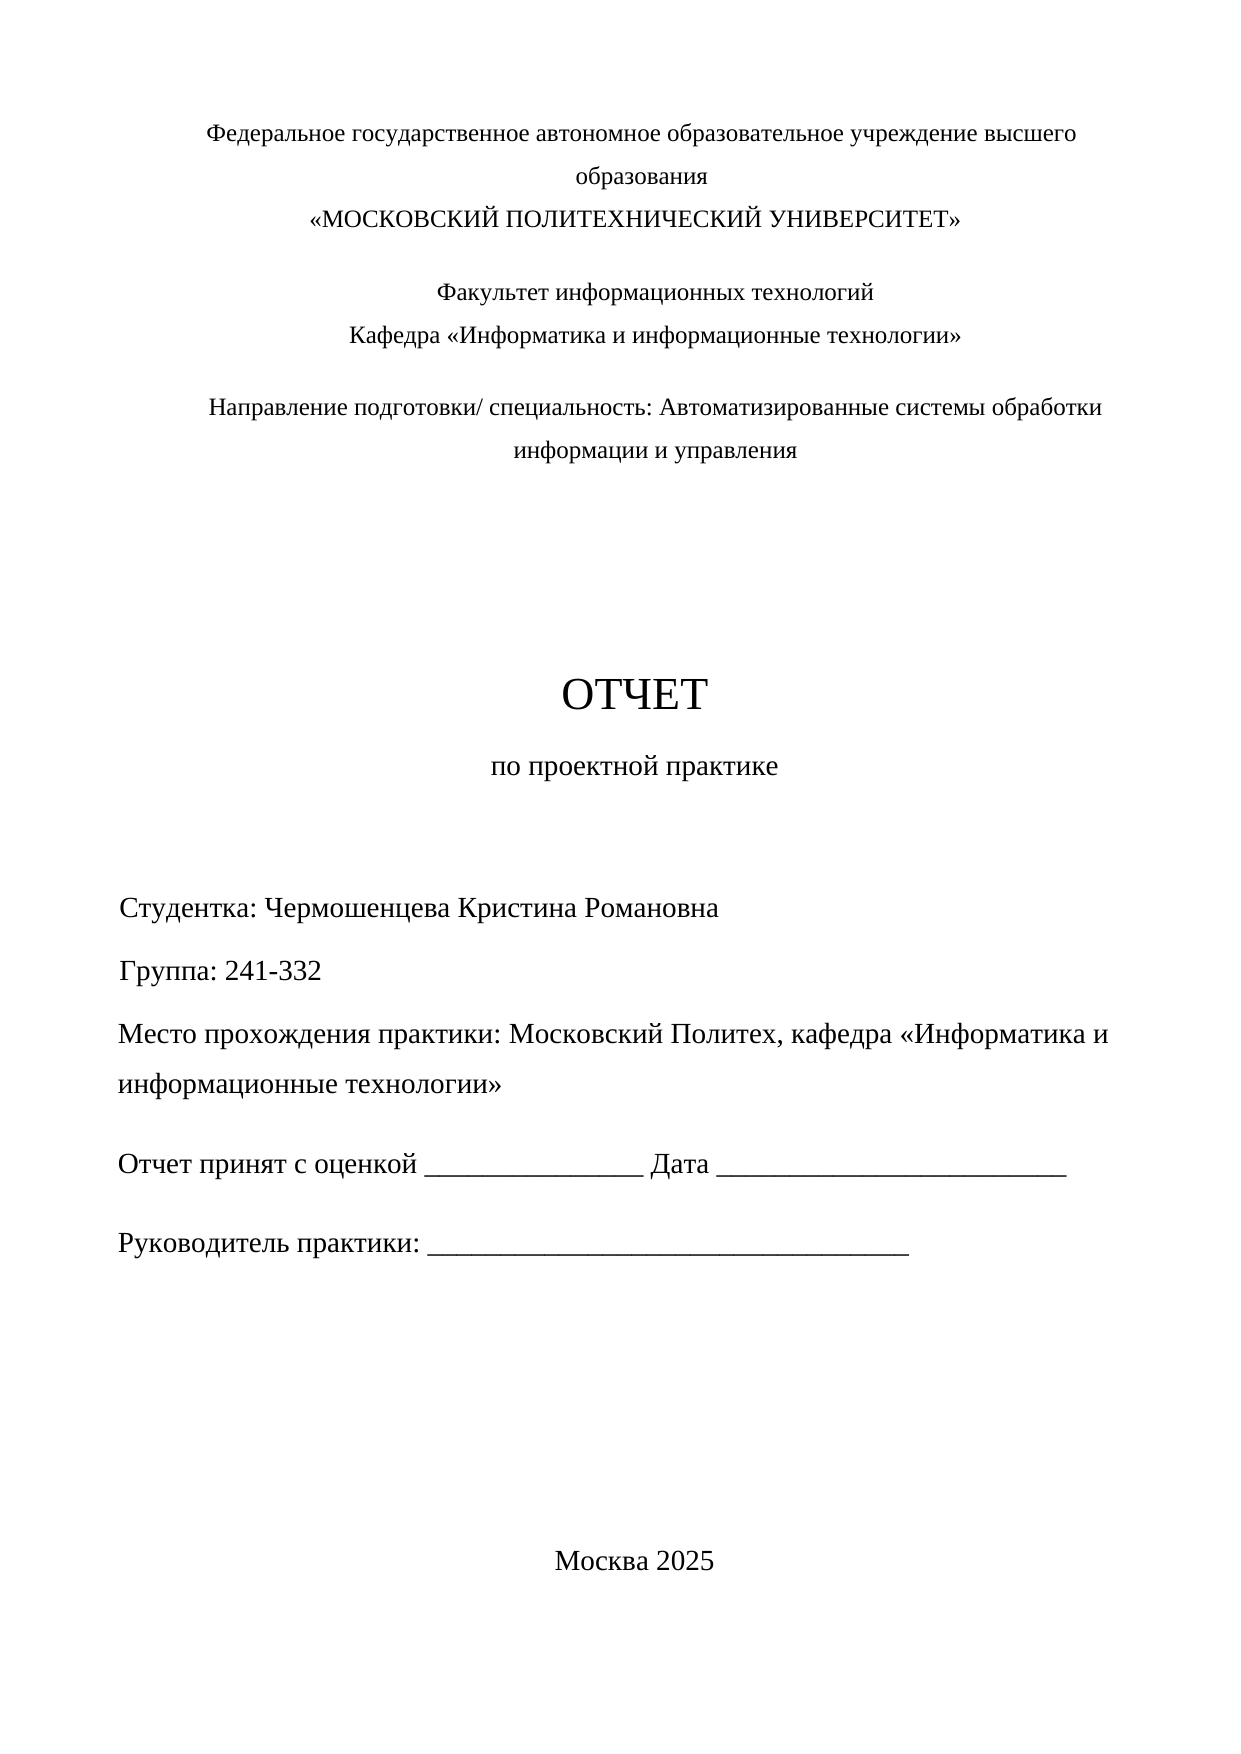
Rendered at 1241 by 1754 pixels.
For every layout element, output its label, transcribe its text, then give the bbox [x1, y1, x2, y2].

text Место прохождения практики: Московский Политех, кафедра «Информатика и информационные технологии» [118, 1016, 1152, 1100]
text Отчет принят с оценкой _______________ Дата ________________________ [118, 1146, 1145, 1179]
text Руководитель практики: _________________________________ [118, 1225, 1145, 1259]
text «МОСКОВСКИЙ ПОЛИТЕХНИЧЕСКИЙ УНИВЕРСИТЕТ» [185, 204, 1085, 233]
text Факультет информационных технологий Кафедра «Информатика и информационные технологии» [161, 277, 1150, 348]
text Студентка: Чермошенцева Кристина Романовна [119, 891, 1151, 924]
text по проектной практике [119, 748, 1150, 782]
text Направление подготовки/ специальность: Автоматизированные системы обработки информации и управления [161, 392, 1150, 464]
text Федеральное государственное автономное образовательное учреждение высшего образования [185, 118, 1098, 190]
text ОТЧЕТ [119, 666, 1150, 719]
text Москва 2025 [118, 1543, 1151, 1577]
text Группа: 241-332 [119, 953, 1151, 987]
